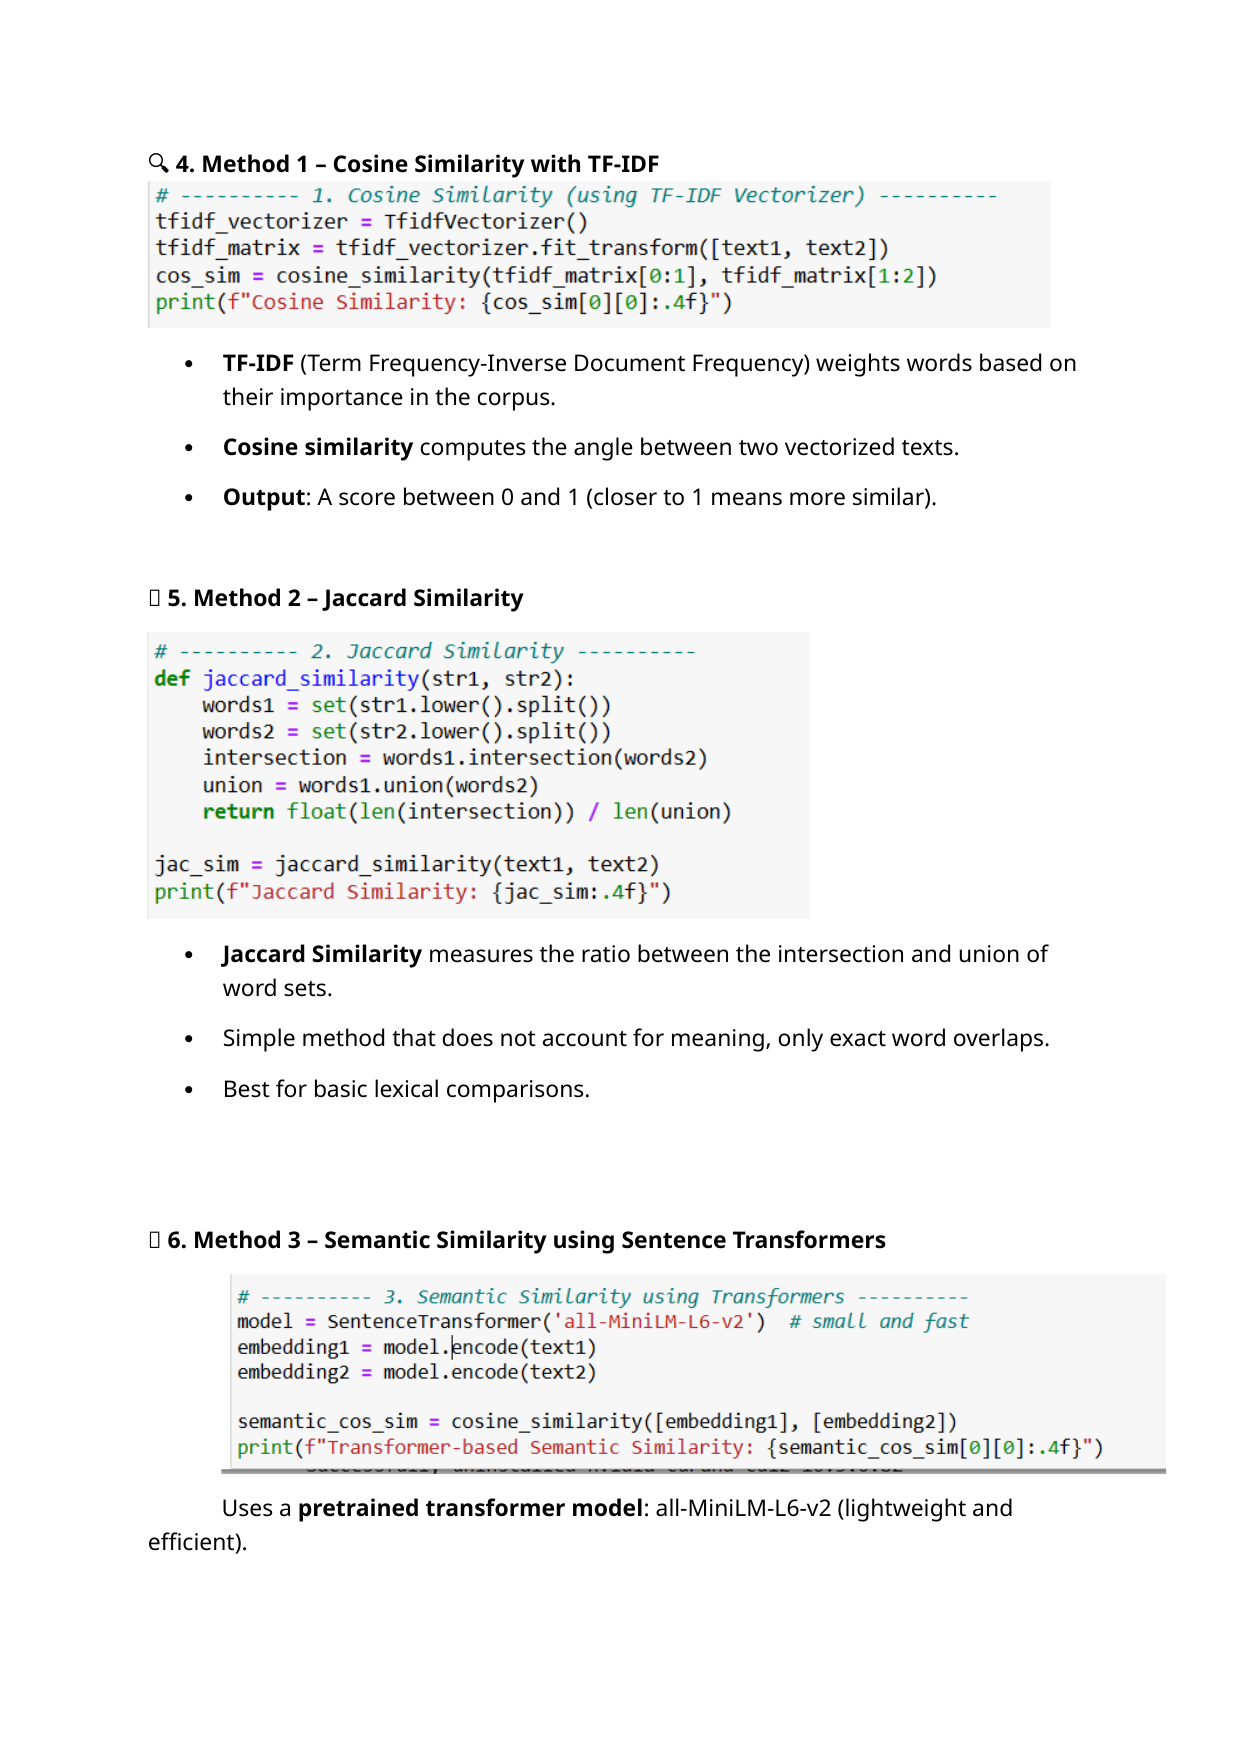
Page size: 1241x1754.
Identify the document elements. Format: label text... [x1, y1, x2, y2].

list Output: A score between 0 and 1 (closer to 1 means more similar). [185, 481, 1093, 513]
picture [147, 632, 810, 919]
picture [221, 1274, 1167, 1474]
text 🔣 5. Method 2 – Jaccard Similarity [148, 582, 1093, 613]
text 🤖 6. Method 3 – Semantic Similarity using Sentence Transformers [148, 1224, 1093, 1255]
list Best for basic lexical comparisons. [185, 1073, 1093, 1104]
picture [147, 181, 1052, 328]
list TF-IDF (Term Frequency-Inverse Document Frequency) weights words based on their importance in the corpus. [185, 347, 1093, 412]
list Simple method that does not account for meaning, only exact word overlaps. [185, 1022, 1093, 1053]
text Uses a pretrained transformer model: all-MiniLM-L6-v2 (lightweight and efficient). [148, 1492, 1093, 1557]
list Jaccard Similarity measures the ratio between the intersection and union of word sets. [185, 938, 1093, 1003]
list Cosine similarity computes the angle between two vectorized texts. [185, 431, 1093, 462]
